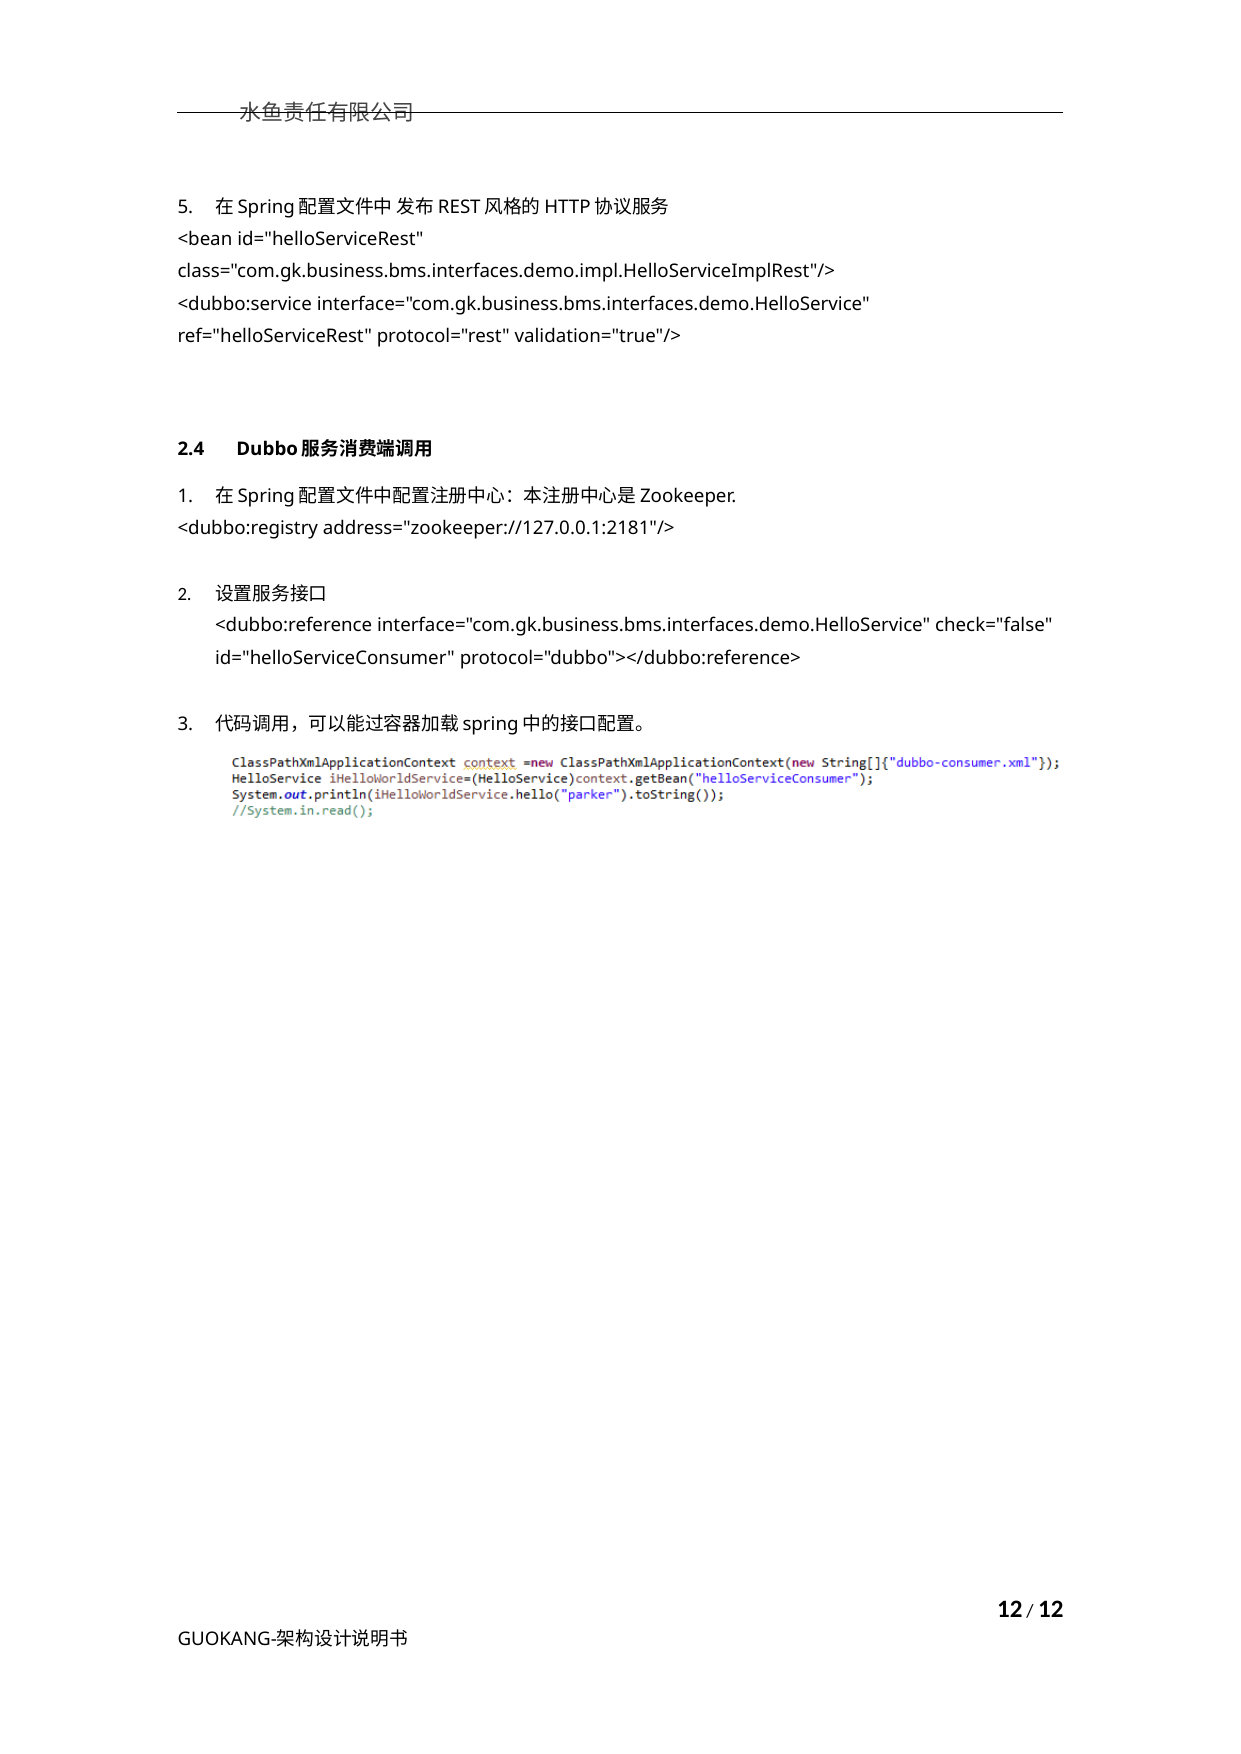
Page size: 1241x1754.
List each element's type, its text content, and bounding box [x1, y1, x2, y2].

list 在Spring配置文件中配置注册中心：本注册中心是Zookeeper. [177, 478, 1063, 511]
list 设置服务接口 [177, 576, 1063, 608]
text <bean id="helloServiceRest" class="com.gk.business.bms.interfaces.demo.impl.HelloServiceImplRest"/> [177, 221, 1063, 286]
list 代码调用，可以能过容器加载spring中的接口配置。 [177, 706, 1063, 738]
subtitle Dubbo服务消费端调用 [177, 431, 1044, 463]
text <dubbo:registry address="zookeeper://127.0.0.1:2181"/> [177, 511, 1063, 543]
text <dubbo:service interface="com.gk.business.bms.interfaces.demo.HelloService" ref="helloServiceRest" protocol="rest" validation="true"/> [177, 286, 1063, 351]
list 在Spring配置文件中 发布REST风格的HTTP协议服务 [177, 189, 1063, 221]
picture [214, 738, 1101, 820]
list <dubbo:reference interface="com.gk.business.bms.interfaces.demo.HelloService" check="false" id="helloServiceConsumer" protocol="dubbo"></dubbo:reference> [215, 608, 1063, 673]
